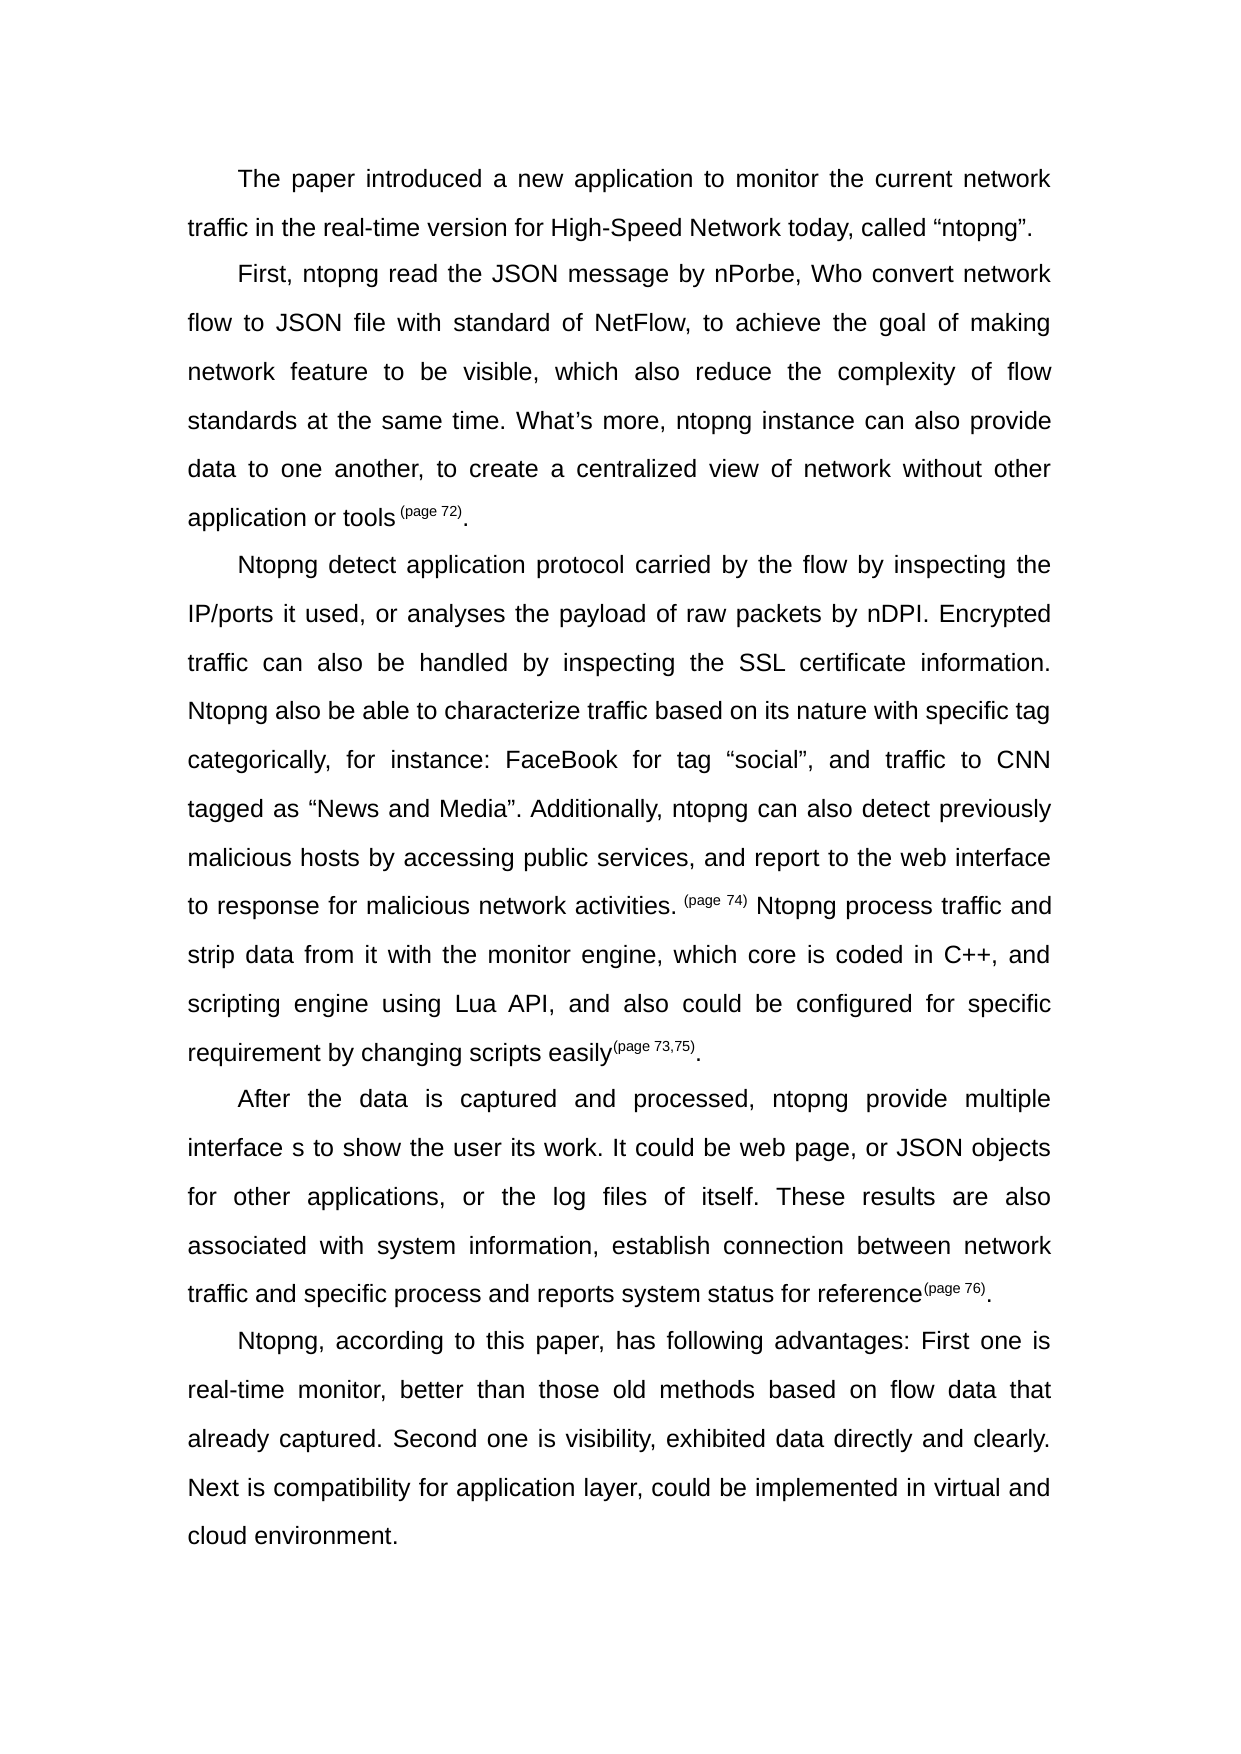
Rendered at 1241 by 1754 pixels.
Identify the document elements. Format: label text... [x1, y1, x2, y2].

text The paper introduced a new application to monitor the current network traffic in the real-time version for High-Speed Network today, called “ntopng”. [187, 162, 1053, 243]
text Ntopng, according to this paper, has following advantages: First one is real-time monitor, better than those old methods based on flow data that already captured. Second one is visibility, exhibited data directly and clearly. Next is compatibility for application layer, could be implemented in virtual and cloud environment. [187, 1324, 1053, 1552]
text After the data is captured and processed, ntopng provide multiple interface s to show the user its work. It could be web page, or JSON objects for other applications, or the log files of itself. These results are also associated with system information, establish connection between network traffic and specific process and reports system status for reference(page 76). [187, 1083, 1053, 1310]
text First, ntopng read the JSON message by nPorbe, Who convert network flow to JSON file with standard of NetFlow, to achieve the goal of making network feature to be visible, which also reduce the complexity of flow standards at the same time. What’s more, ntopng instance can also provide data to one another, to create a centralized view of network without other application or tools (page 72). [187, 258, 1053, 534]
text Ntopng detect application protocol carried by the flow by inspecting the IP/ports it used, or analyses the payload of raw packets by nDPI. Encrypted traffic can also be handled by inspecting the SSL certificate information. Ntopng also be able to characterize traffic based on its nature with specific tag categorically, for instance: FaceBook for tag “social”, and traffic to CNN tagged as “News and Media”. Additionally, ntopng can also detect previously malicious hosts by accessing public services, and report to the web interface to response for malicious network activities. (page 74) Ntopng process traffic and strip data from it with the monitor engine, which core is coded in C++, and scripting engine using Lua API, and also could be configured for specific requirement by changing scripts easily(page 73,75). [187, 548, 1053, 1068]
